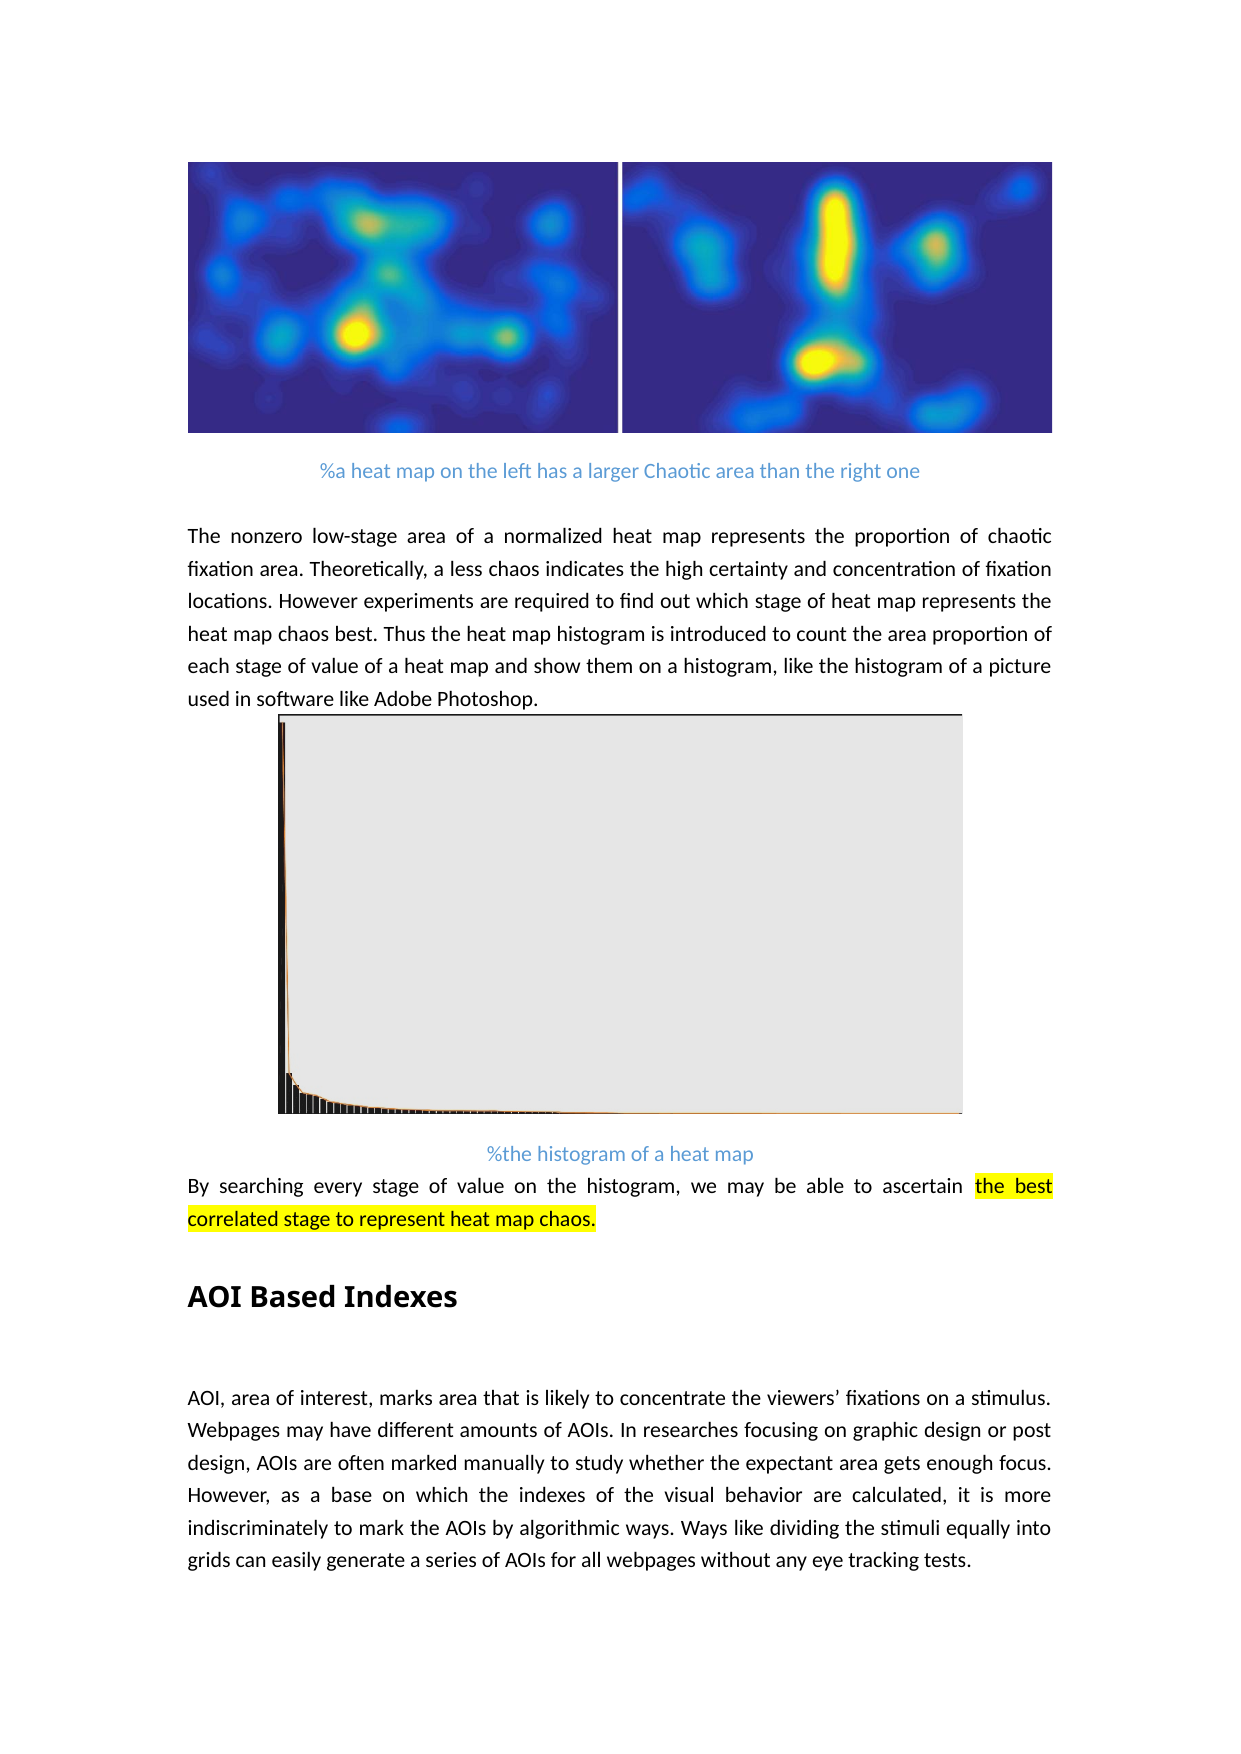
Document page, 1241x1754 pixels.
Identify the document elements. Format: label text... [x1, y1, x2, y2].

text By searching every stage of value on the histogram, we may be able to ascertain the best correlated stage to represent heat map chaos. [187, 1169, 1053, 1234]
subtitle AOI Based Indexes [187, 1264, 1053, 1329]
text AOI, area of interest, marks area that is likely to concentrate the viewers’ fixations on a stimulus. Webpages may have different amounts of AOIs. In researches focusing on graphic design or post design, AOIs are often marked manually to study whether the expectant area gets enough focus. However, as a base on which the indexes of the visual behavior are calculated, it is more indiscriminately to mark the AOIs by algorithmic ways. Ways like dividing the stimuli equally into grids can easily generate a series of AOIs for all webpages without any eye tracking tests. [187, 1381, 1053, 1576]
text %the histogram of a heat map [187, 1137, 1053, 1169]
text The nonzero low-stage area of a normalized heat map represents the proportion of chaotic fixation area. Theoretically, a less chaos indicates the high certainty and concentration of fixation locations. However experiments are required to find out which stage of heat map represents the heat map chaos best. Thus the heat map histogram is introduced to count the area proportion of each stage of value of a heat map and show them on a histogram, like the histogram of a picture used in software like Adobe Photoshop. [187, 519, 1053, 714]
picture [188, 162, 1053, 433]
text %a heat map on the left has a larger Chaotic area than the right one [187, 454, 1053, 487]
